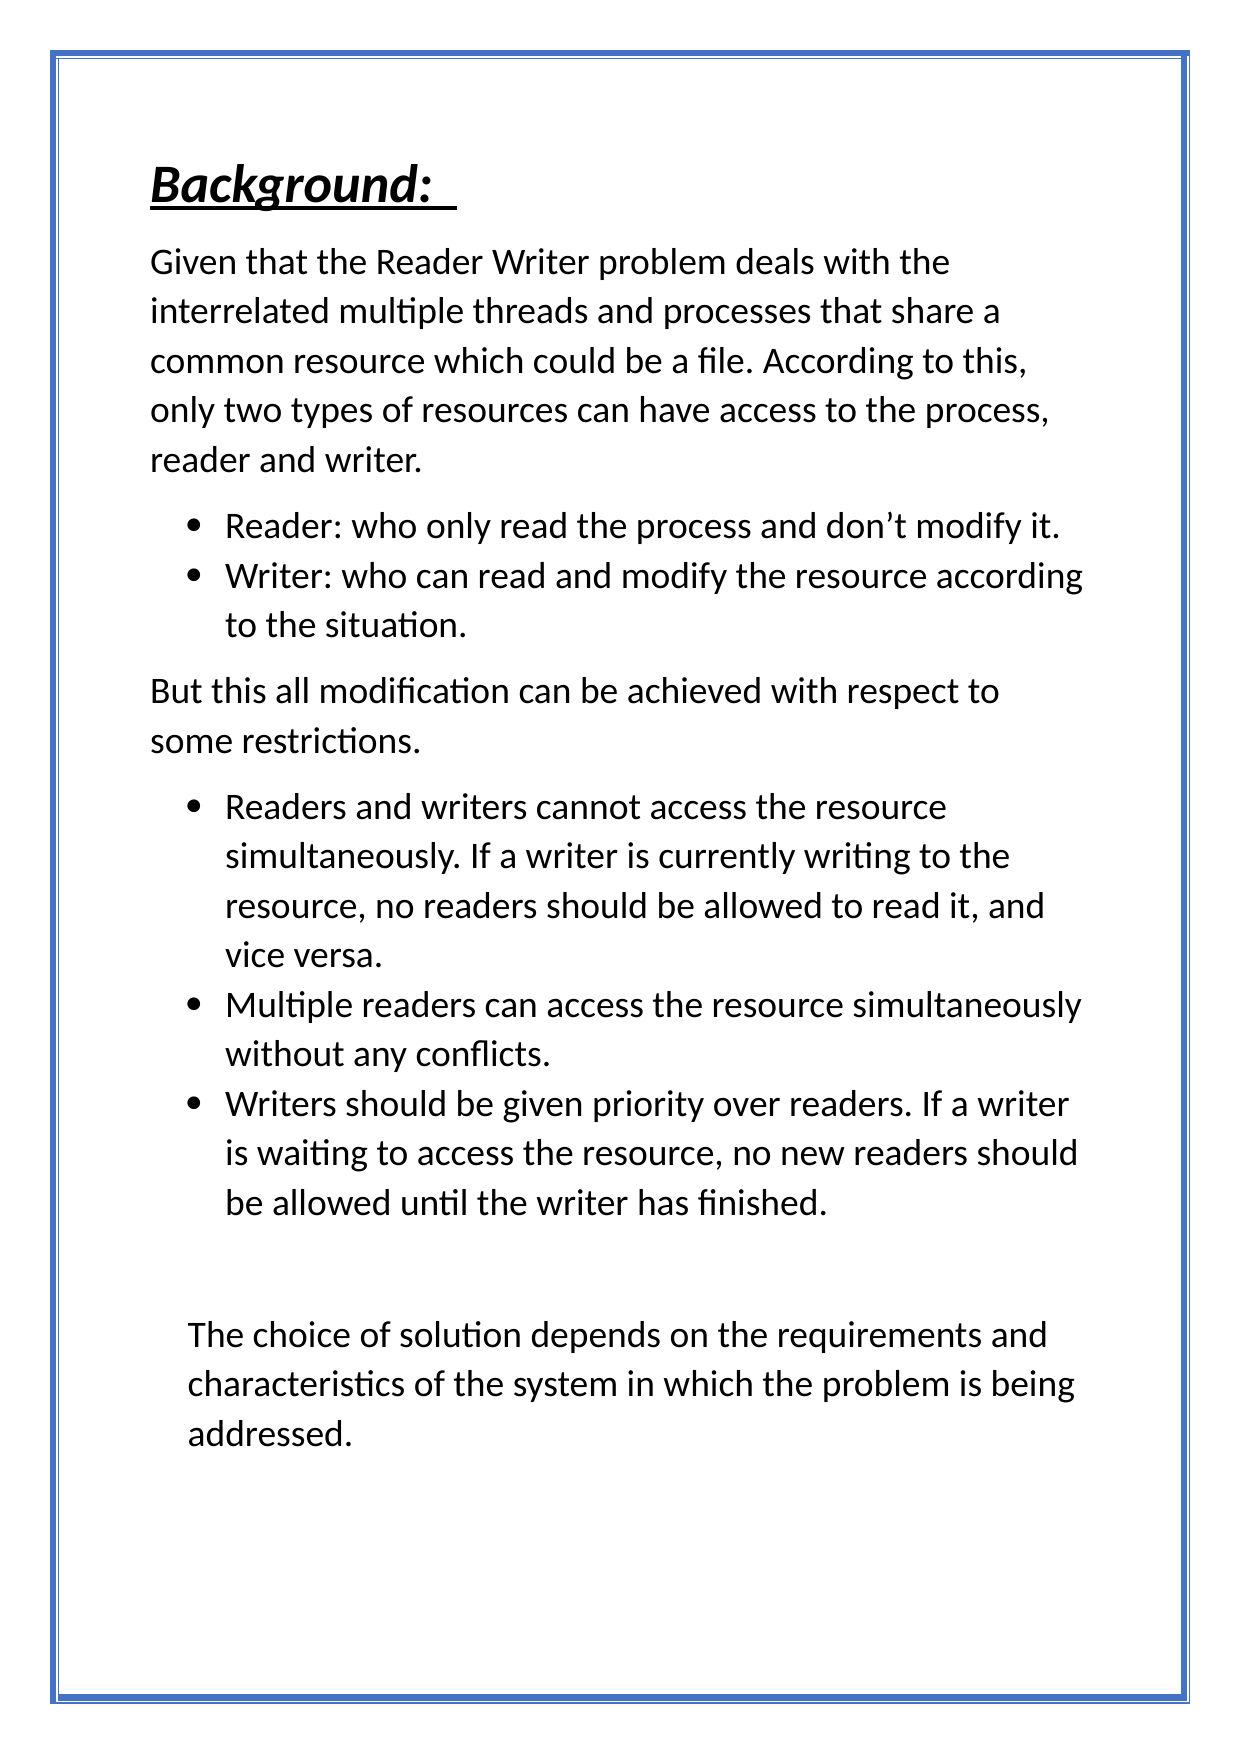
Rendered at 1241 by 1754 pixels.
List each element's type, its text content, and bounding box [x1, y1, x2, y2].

text The choice of solution depends on the requirements and characteristics of the system in which the problem is being addressed. [187, 1311, 1090, 1456]
list Readers and writers cannot access the resource simultaneously. If a writer is currently writing to the resource, no readers should be allowed to read it, and vice versa. [187, 783, 1090, 977]
text Background: [150, 150, 1090, 216]
list Reader: who only read the process and don’t modify it. [187, 502, 1090, 548]
list Writers should be given priority over readers. If a writer is waiting to access the resource, no new readers should be allowed until the writer has finished. [187, 1080, 1090, 1224]
text Given that the Reader Writer problem deals with the interrelated multiple threads and processes that share a common resource which could be a file. According to this, only two types of resources can have access to the process, reader and writer. [150, 238, 1090, 482]
list Multiple readers can access the resource simultaneously without any conflicts. [187, 981, 1090, 1076]
text But this all modification can be achieved with respect to some restrictions. [150, 667, 1090, 762]
list Writer: who can read and modify the resource according to the situation. [187, 552, 1090, 647]
